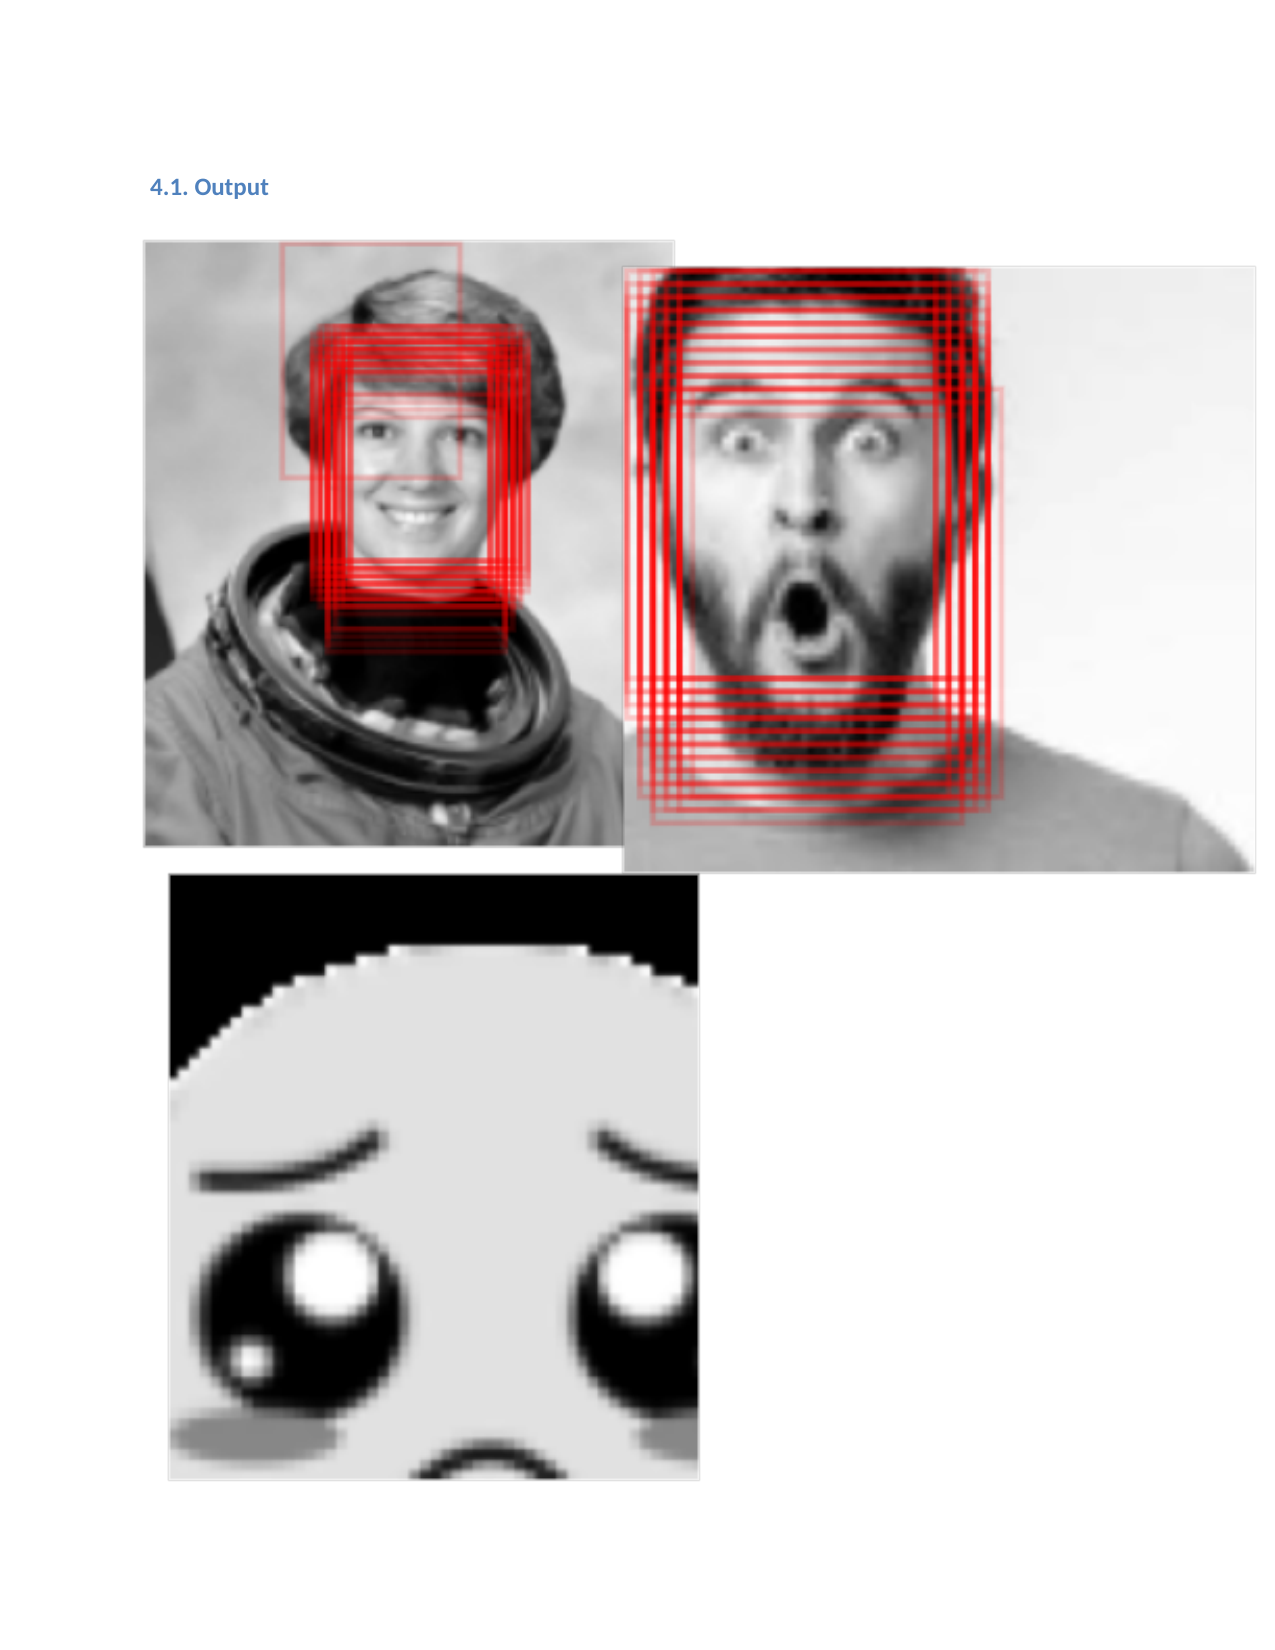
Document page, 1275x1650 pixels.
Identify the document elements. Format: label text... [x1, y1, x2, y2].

subtitle 4.1. Output [150, 171, 1125, 201]
picture [125, 222, 1275, 1500]
